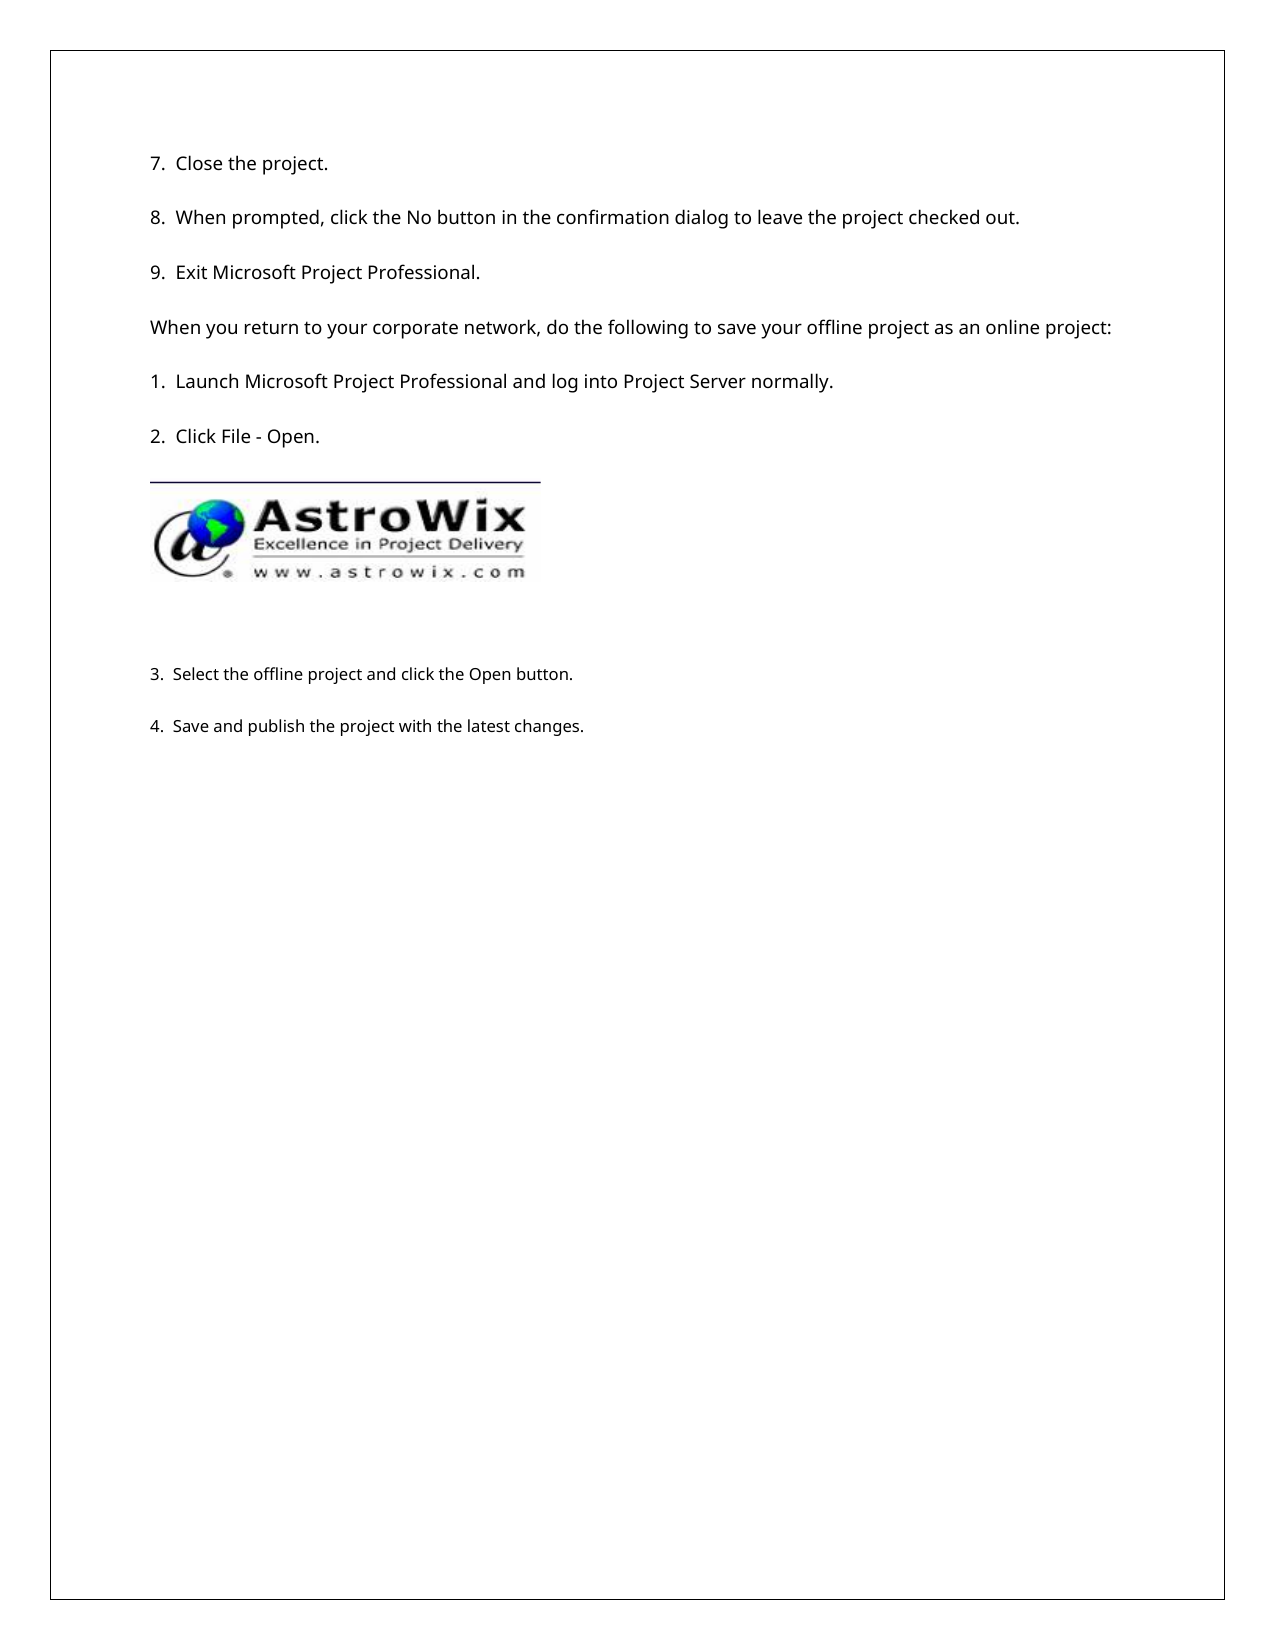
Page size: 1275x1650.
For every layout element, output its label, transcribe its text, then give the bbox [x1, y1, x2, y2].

picture [150, 478, 541, 582]
text 9. Exit Microsoft Project Professional. [150, 259, 1125, 285]
text 1. Launch Microsoft Project Professional and log into Project Server normally. [150, 369, 1125, 394]
text 3. Select the offline project and click the Open button. [150, 662, 1125, 685]
text 8. When prompted, click the No button in the confirmation dialog to leave the project checked out. [150, 205, 1125, 230]
text 4. Save and publish the project with the latest changes. [150, 714, 1125, 737]
text When you return to your corporate network, do the following to save your offline project as an online project: [150, 314, 1125, 339]
text 2. Click File - Open. [150, 423, 1125, 449]
text 7. Close the project. [150, 150, 1125, 176]
